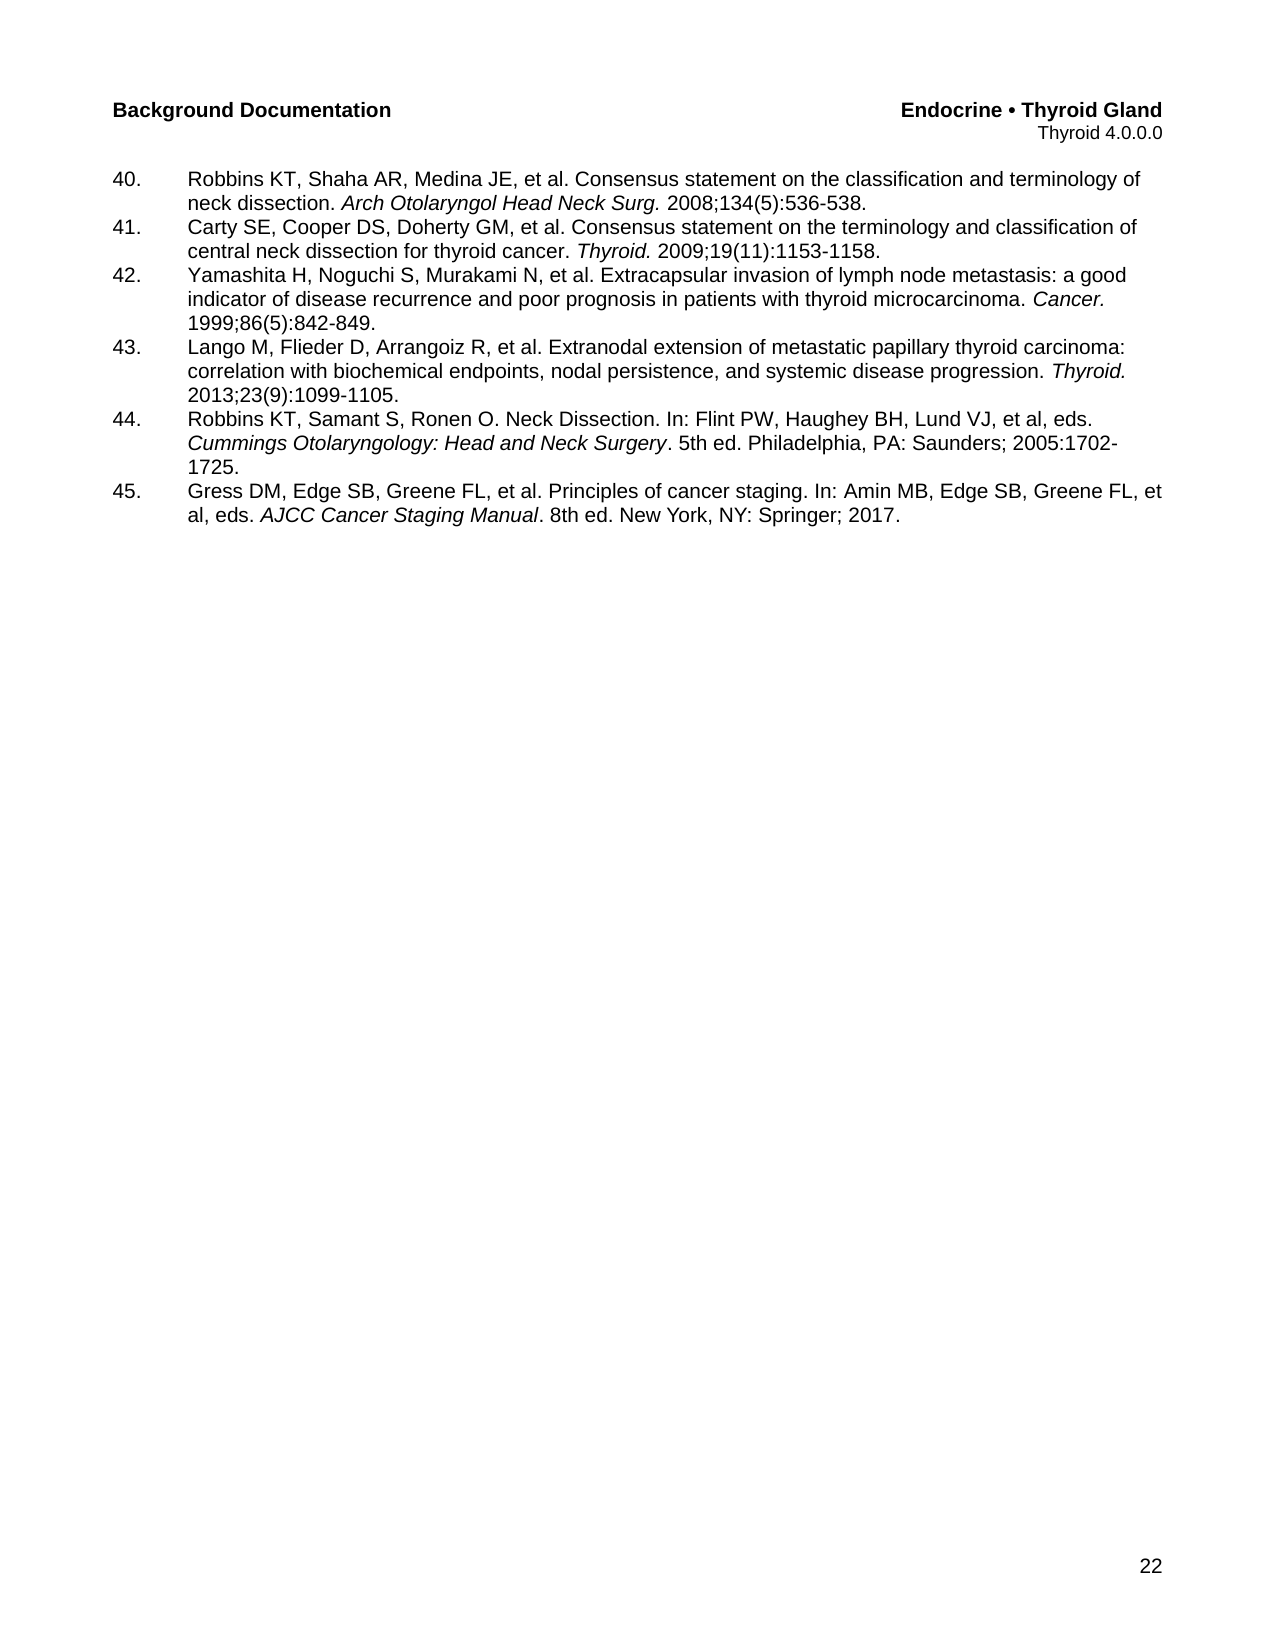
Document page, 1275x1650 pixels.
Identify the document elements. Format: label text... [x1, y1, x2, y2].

text 44. Robbins KT, Samant S, Ronen O. Neck Dissection. In: Flint PW, Haughey BH, Lund VJ, et al, eds. Cummings Otolaryngology: Head and Neck Surgery. 5th ed. Philadelphia, PA: Saunders; 2005:1702-1725. [112, 407, 1162, 478]
text 41. Carty SE, Cooper DS, Doherty GM, et al. Consensus statement on the terminology and classification of central neck dissection for thyroid cancer. Thyroid. 2009;19(11):1153-1158. [112, 215, 1162, 263]
text 42. Yamashita H, Noguchi S, Murakami N, et al. Extracapsular invasion of lymph node metastasis: a good indicator of disease recurrence and poor prognosis in patients with thyroid microcarcinoma. Cancer. 1999;86(5):842-849. [112, 263, 1162, 335]
text 40. Robbins KT, Shaha AR, Medina JE, et al. Consensus statement on the classification and terminology of neck dissection. Arch Otolaryngol Head Neck Surg. 2008;134(5):536-538. [112, 167, 1162, 215]
text 43. Lango M, Flieder D, Arrangoiz R, et al. Extranodal extension of metastatic papillary thyroid carcinoma: correlation with biochemical endpoints, nodal persistence, and systemic disease progression. Thyroid. 2013;23(9):1099-1105. [112, 335, 1162, 407]
text 45. Gress DM, Edge SB, Greene FL, et al. Principles of cancer staging. In: Amin MB, Edge SB, Greene FL, et al, eds. AJCC Cancer Staging Manual. 8th ed. New York, NY: Springer; 2017. [112, 478, 1162, 526]
